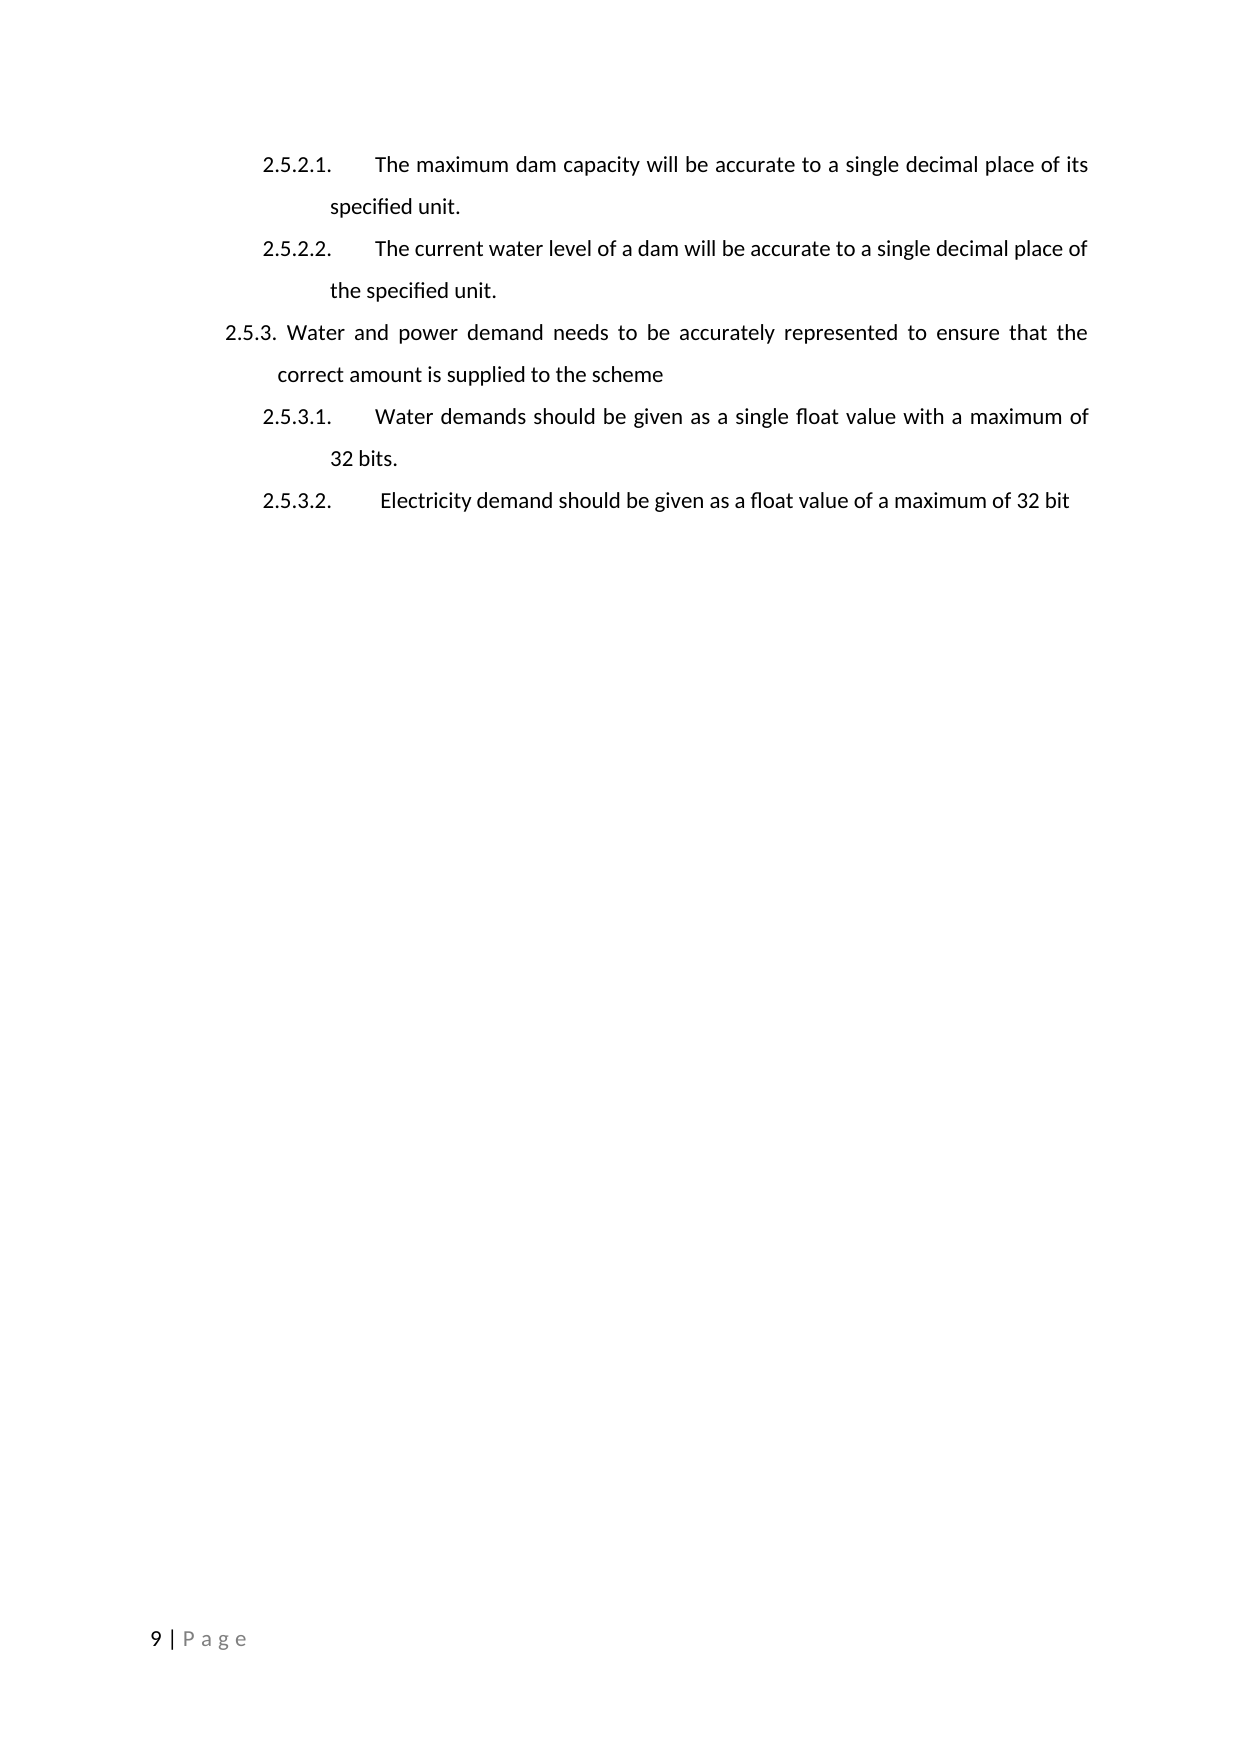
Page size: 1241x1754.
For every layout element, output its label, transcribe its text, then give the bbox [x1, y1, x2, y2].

list The current water level of a dam will be accurate to a single decimal place of the specified unit. [262, 234, 1090, 304]
list Water demands should be given as a single float value with a maximum of 32 bits. [262, 402, 1090, 472]
list Water and power demand needs to be accurately represented to ensure that the correct amount is supplied to the scheme [225, 318, 1090, 388]
list Electricity demand should be given as a float value of a maximum of 32 bit [262, 486, 1090, 514]
list The maximum dam capacity will be accurate to a single decimal place of its specified unit. [262, 150, 1090, 220]
